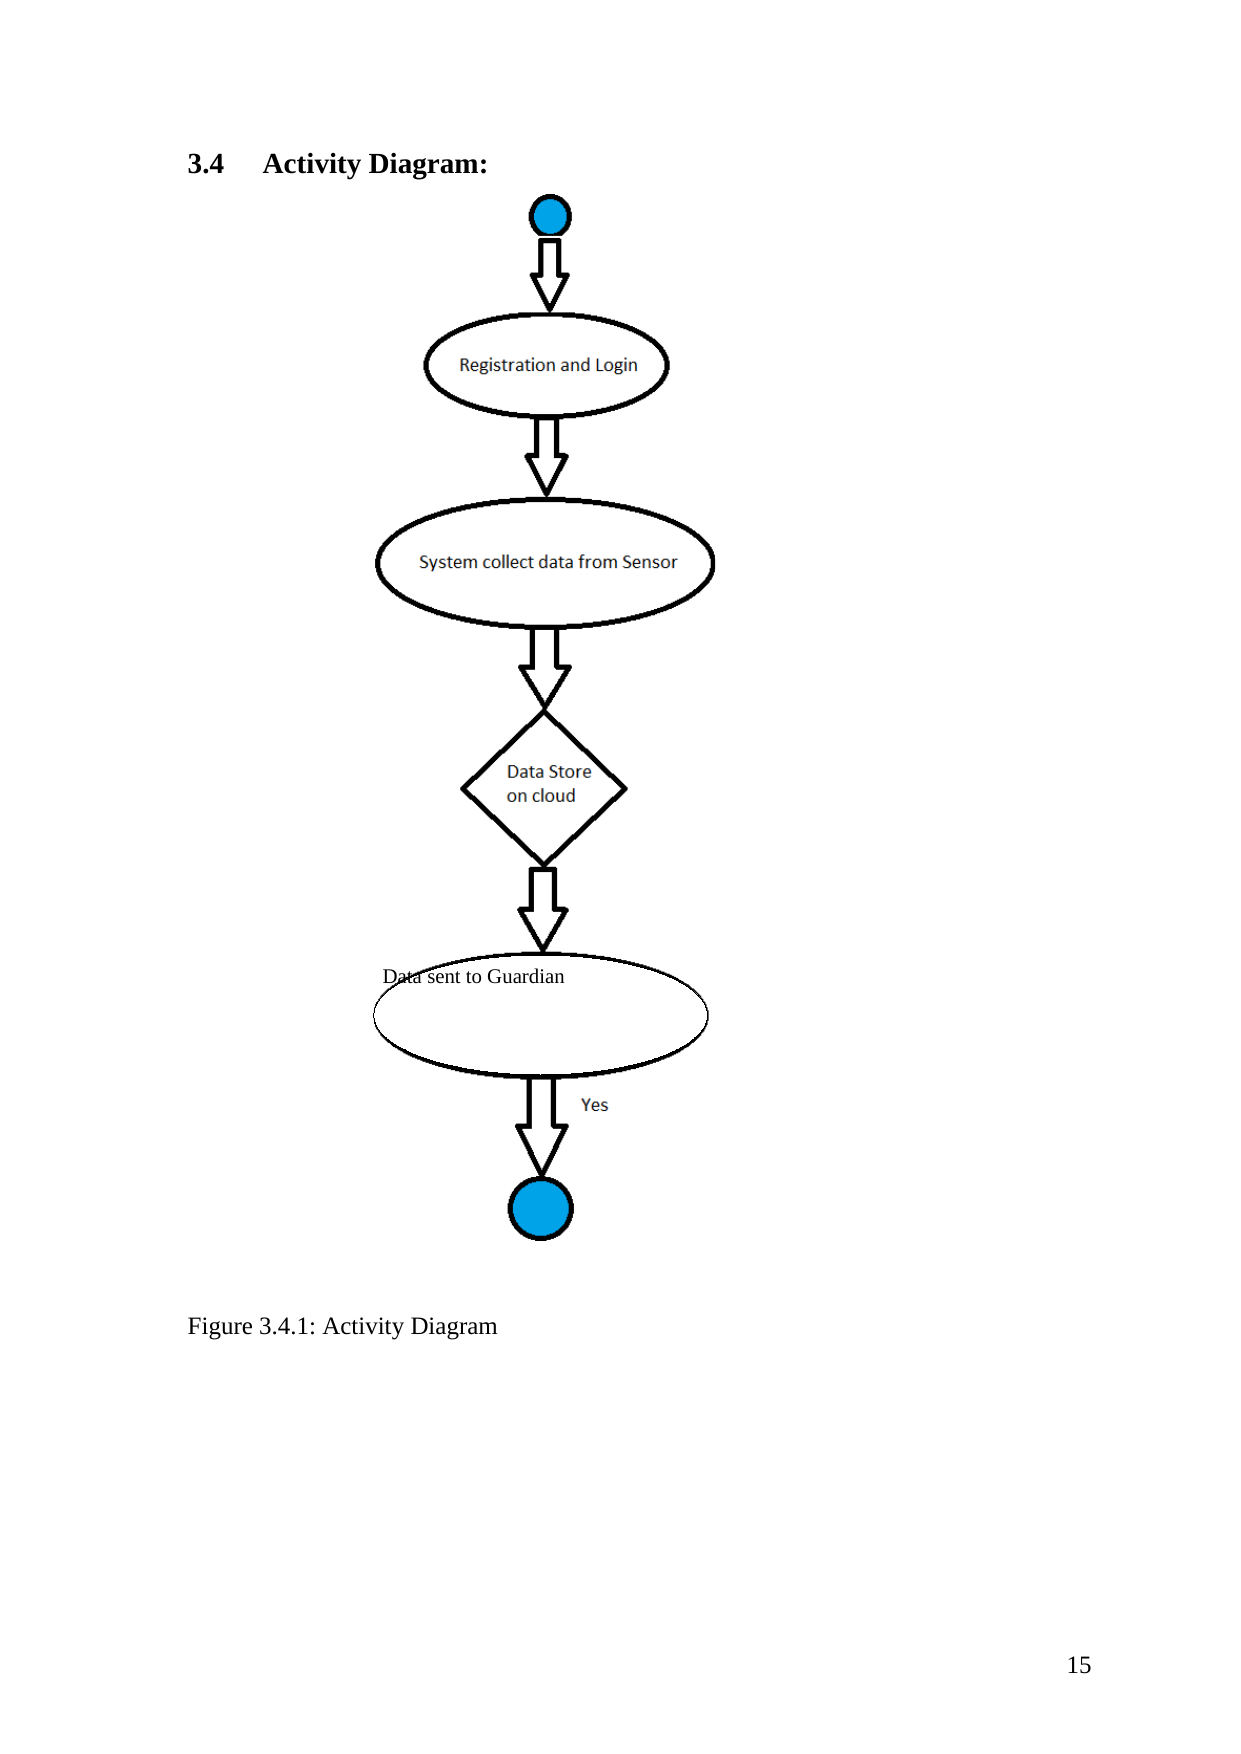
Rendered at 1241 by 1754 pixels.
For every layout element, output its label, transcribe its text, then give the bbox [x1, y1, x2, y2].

picture [373, 194, 715, 1241]
text Figure 3.4.1: Activity Diagram [187, 1311, 1169, 1340]
subtitle Activity Diagram: [187, 146, 1169, 180]
